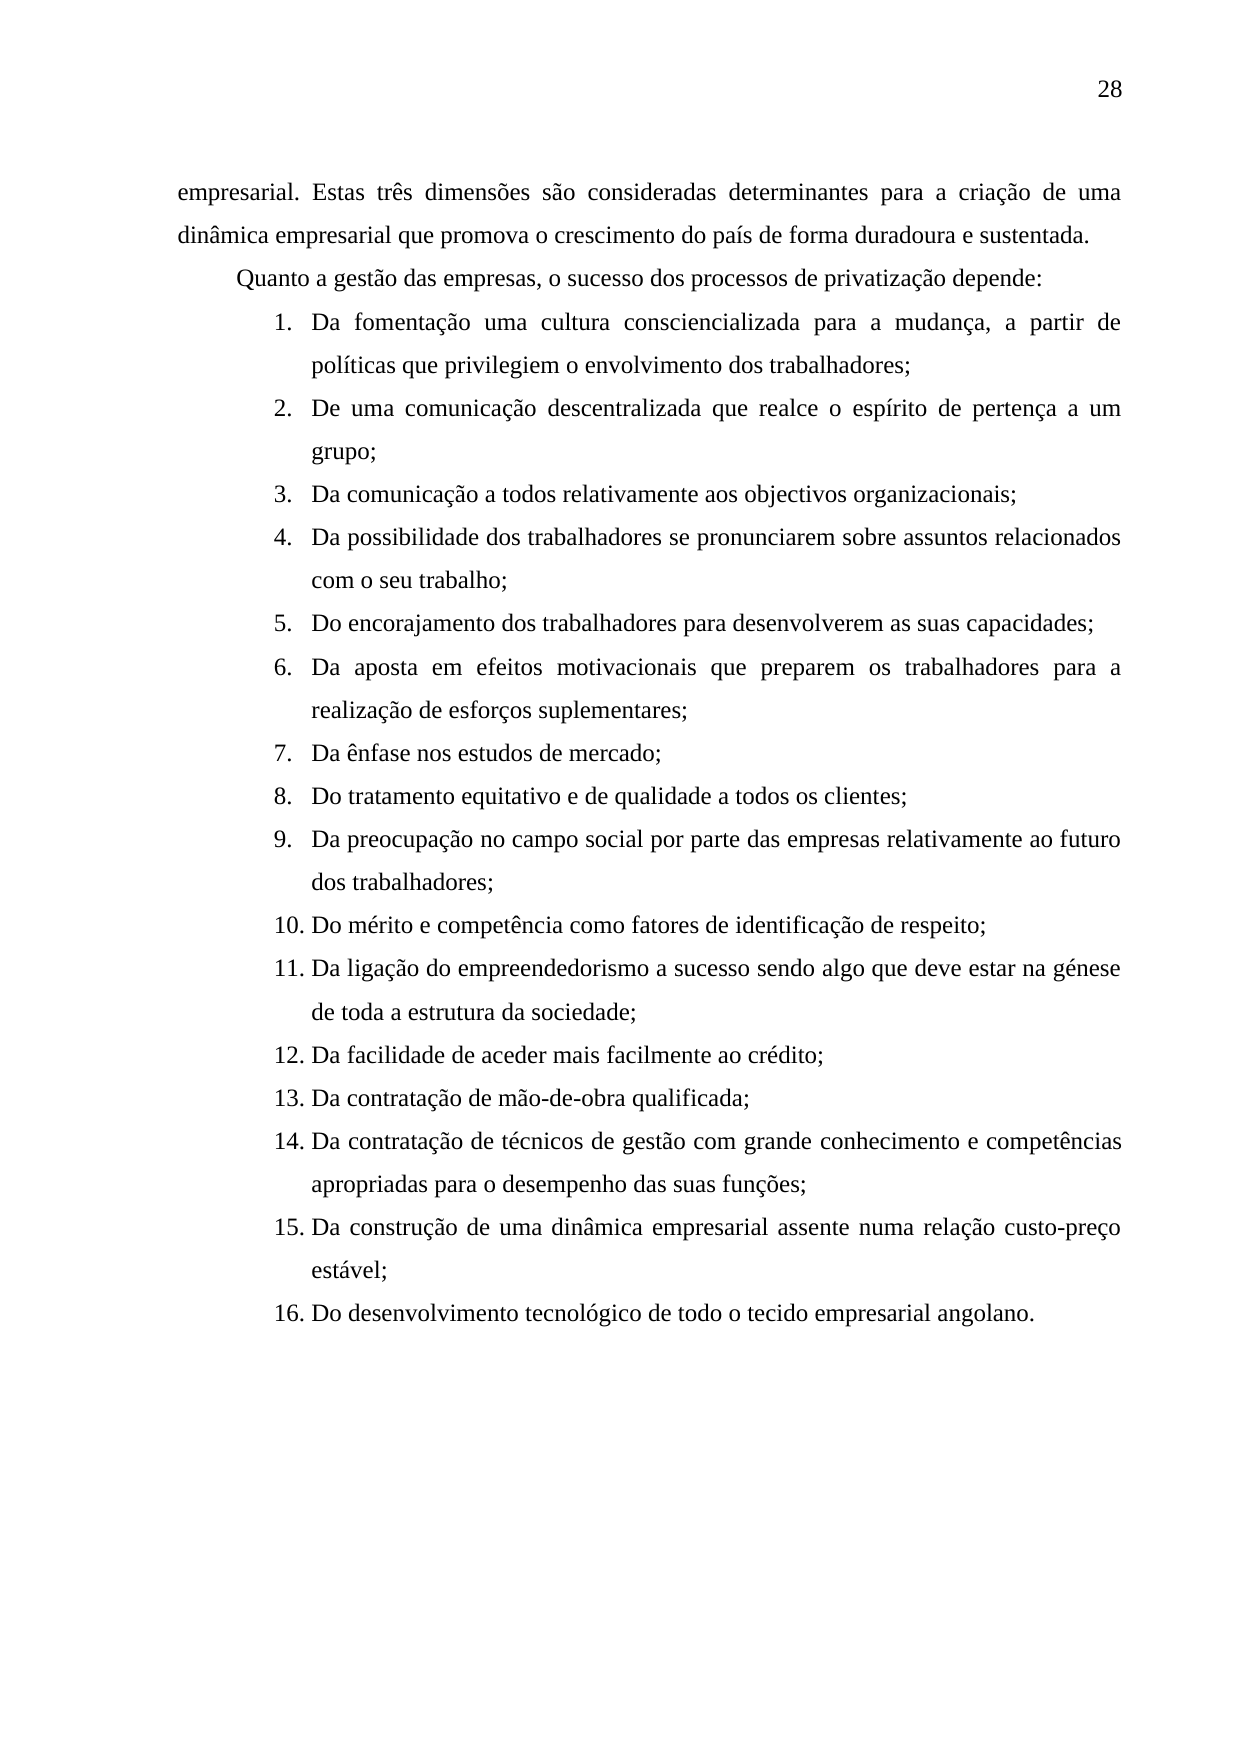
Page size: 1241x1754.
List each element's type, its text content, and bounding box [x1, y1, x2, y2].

list Da preocupação no campo social por parte das empresas relativamente ao futuro dos trabalhadores; [274, 824, 1122, 896]
list Do desenvolvimento tecnológico de todo o tecido empresarial angolano. [274, 1298, 1122, 1327]
list Da aposta em efeitos motivacionais que preparem os trabalhadores para a realização de esforços suplementares; [274, 652, 1122, 723]
list Da facilidade de aceder mais facilmente ao crédito; [274, 1040, 1122, 1068]
list Da construção de uma dinâmica empresarial assente numa relação custo-preço estável; [274, 1212, 1122, 1284]
list Da contratação de técnicos de gestão com grande conhecimento e competências apropriadas para o desempenho das suas funções; [274, 1126, 1122, 1198]
list Do mérito e competência como fatores de identificação de respeito; [274, 910, 1122, 939]
list De uma comunicação descentralizada que realce o espírito de pertença a um grupo; [274, 393, 1122, 465]
list Do encorajamento dos trabalhadores para desenvolverem as suas capacidades; [274, 608, 1122, 637]
list Da possibilidade dos trabalhadores se pronunciarem sobre assuntos relacionados com o seu trabalho; [274, 522, 1122, 594]
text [177, 177, 1122, 249]
list Da ênfase nos estudos de mercado; [274, 738, 1122, 767]
text Quanto a gestão das empresas, o sucesso dos processos de privatização depende: [177, 263, 1122, 292]
list Do tratamento equitativo e de qualidade a todos os clientes; [274, 781, 1122, 810]
list Da contratação de mão-de-obra qualificada; [274, 1083, 1122, 1112]
list Da comunicação a todos relativamente aos objectivos organizacionais; [274, 479, 1122, 508]
list Da fomentação uma cultura consciencializada para a mudança, a partir de políticas que privilegiem o envolvimento dos trabalhadores; [274, 307, 1122, 378]
list Da ligação do empreendedorismo a sucesso sendo algo que deve estar na génese de toda a estrutura da sociedade; [274, 953, 1122, 1025]
